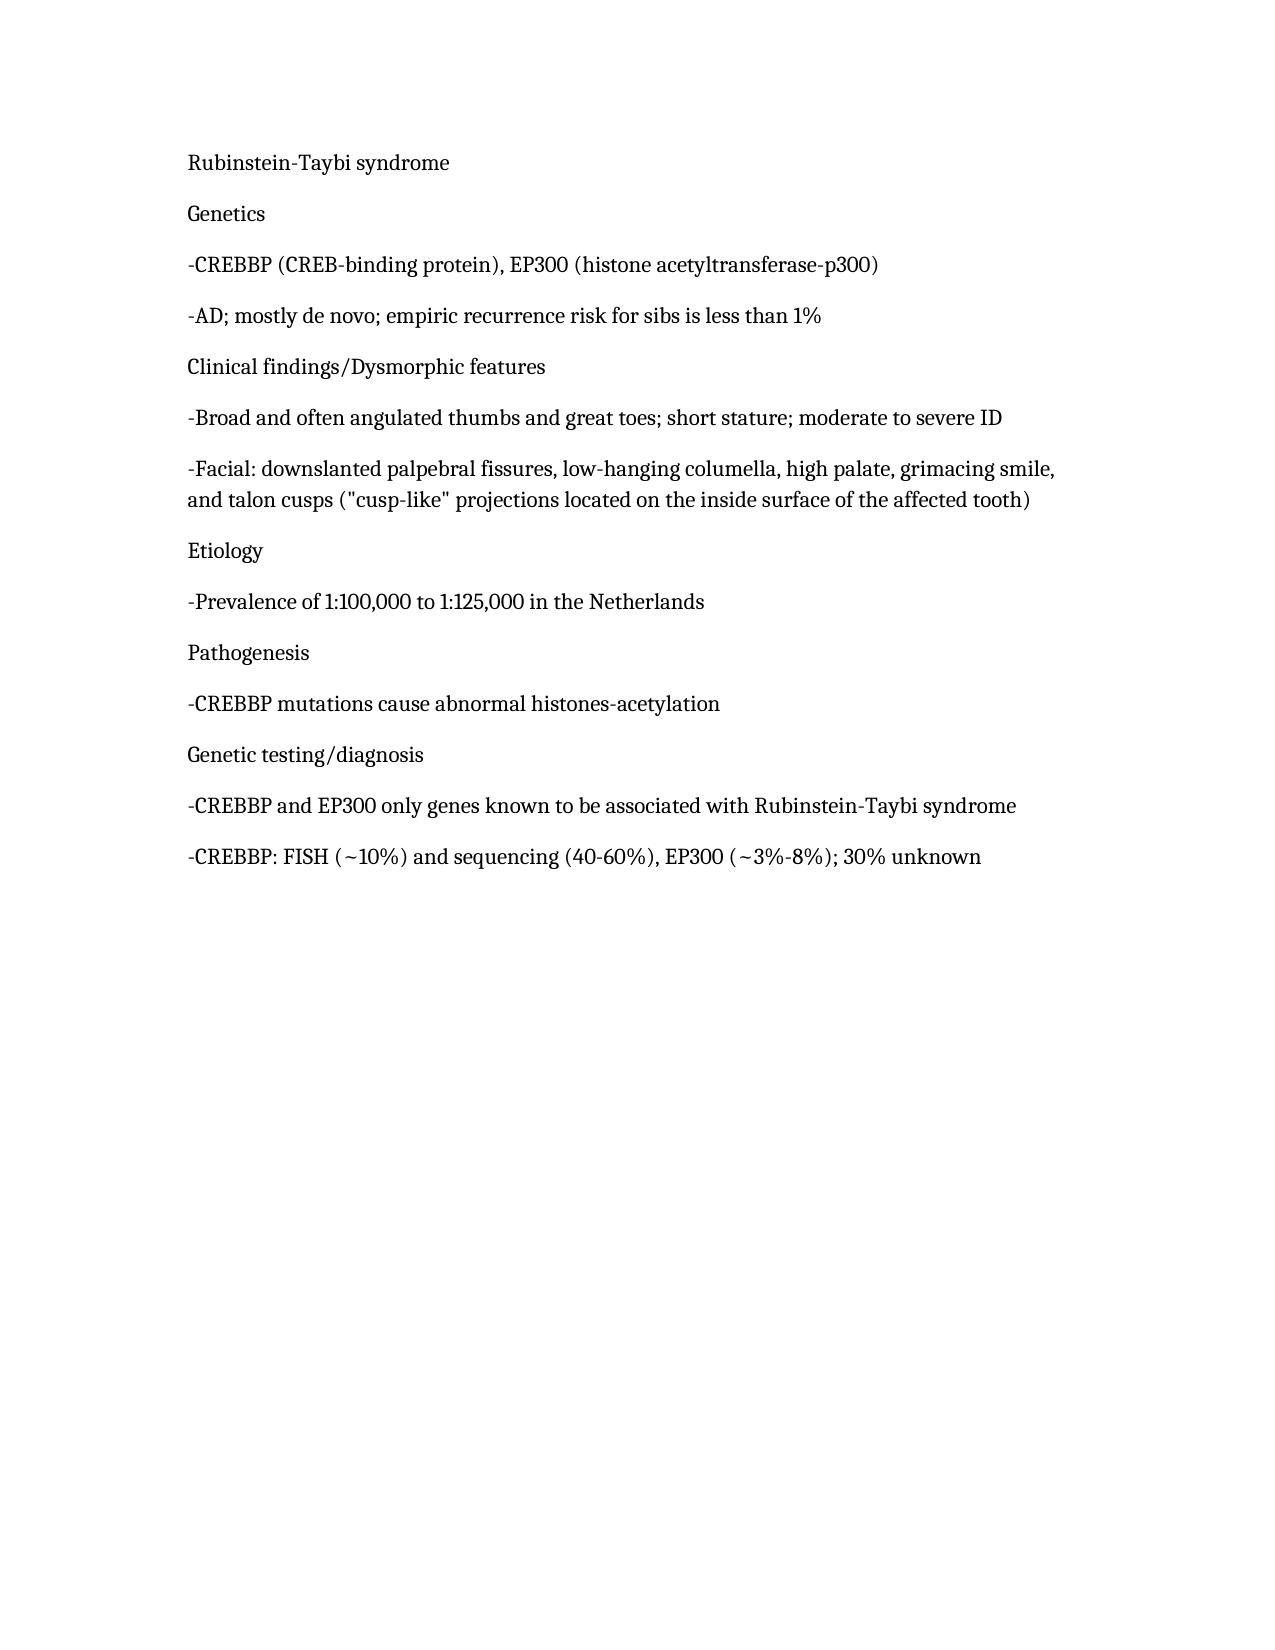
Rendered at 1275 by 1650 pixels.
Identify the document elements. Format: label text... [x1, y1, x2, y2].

text Genetics [187, 201, 1087, 227]
text -AD; mostly de novo; empiric recurrence risk for sibs is less than 1% [187, 303, 1087, 329]
text -CREBBP: FISH (~10%) and sequencing (40-60%), EP300 (~3%-8%); 30% unknown [187, 844, 1087, 870]
text Etiology [187, 537, 1087, 564]
text -Prevalence of 1:100,000 to 1:125,000 in the Netherlands [187, 588, 1087, 615]
text -Broad and often angulated thumbs and great toes; short stature; moderate to severe ID [187, 405, 1087, 432]
text -CREBBP mutations cause abnormal histones-acetylation [187, 691, 1087, 717]
text Rubinstein-Taybi syndrome [187, 150, 1087, 176]
text -CREBBP (CREB-binding protein), EP300 (histone acetyltransferase-p300) [187, 252, 1087, 278]
text Clinical findings/Dysmorphic features [187, 354, 1087, 381]
text Pathogenesis [187, 639, 1087, 666]
text -CREBBP and EP300 only genes known to be associated with Rubinstein-Taybi syndrome [187, 793, 1087, 819]
text -Facial: downslanted palpebral fissures, low-hanging columella, high palate, grimacing smile, and talon cusps ("cusp-like" projections located on the inside surface of the affected tooth) [187, 456, 1087, 513]
text Genetic testing/diagnosis [187, 742, 1087, 768]
